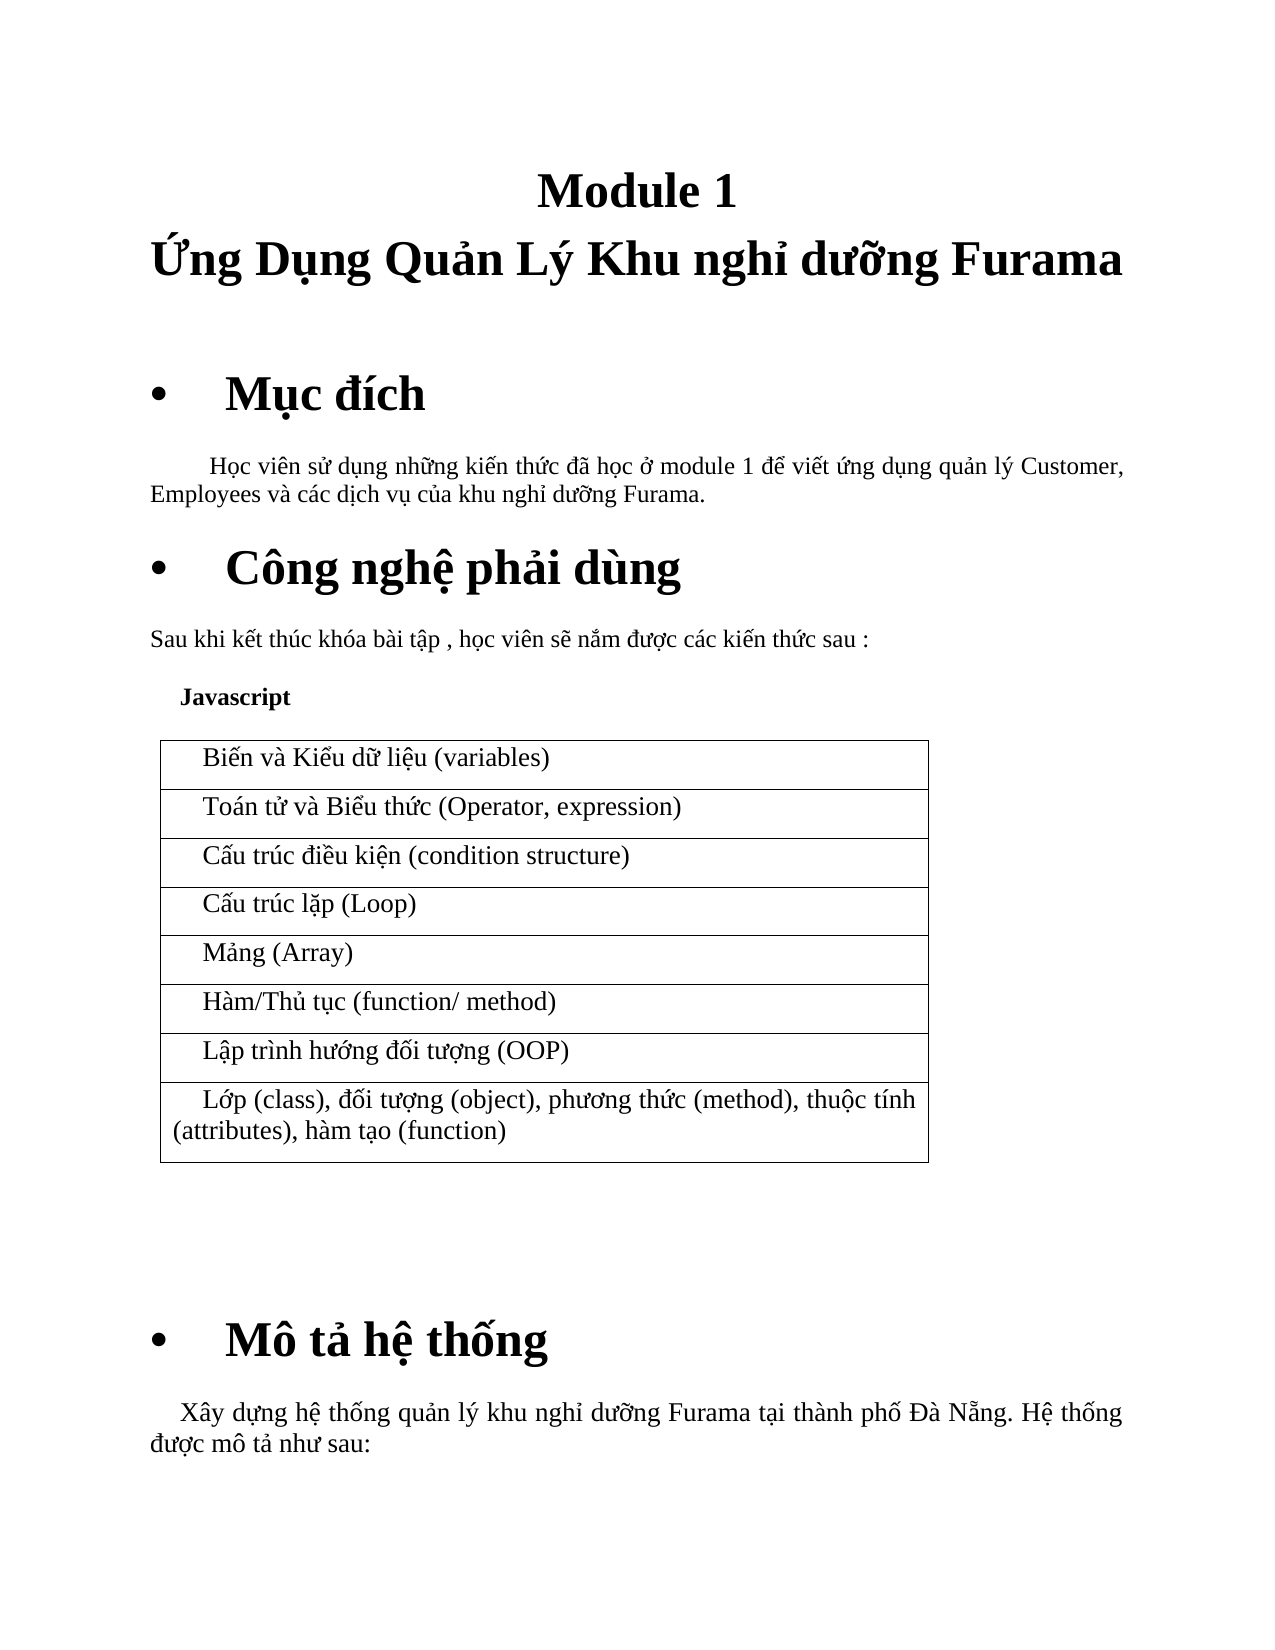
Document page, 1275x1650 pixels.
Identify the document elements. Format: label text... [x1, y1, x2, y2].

table_cell Lớp (class), đối tượng (object), phương thức (method), thuộc tính (attributes), hàm tạo (function) [161, 1083, 928, 1162]
table_cell Mảng (Array) [161, 936, 928, 984]
text Sau khi kết thúc khóa bài tập , học viên sẽ nắm được các kiến thức sau : [150, 624, 1125, 653]
table_cell Cấu trúc lặp (Loop) [161, 888, 928, 935]
table_cell Cấu trúc điều kiện (condition structure) [161, 839, 928, 887]
text Module 1 [150, 160, 1125, 218]
list Mô tả hệ thống [150, 1310, 1125, 1367]
table_cell Hàm/Thủ tục (function/ method) [161, 985, 928, 1033]
table_cell Lập trình hướng đối tượng (OOP) [161, 1034, 928, 1082]
text Javascript [150, 682, 1125, 711]
table_cell Toán tử và Biểu thức (Operator, expression) [161, 790, 928, 838]
list Mục đích [150, 364, 1125, 422]
table_header Biến và Kiểu dữ liệu (variables) [161, 741, 928, 789]
text Ứng Dụng Quản Lý Khu nghỉ dưỡng Furama [150, 228, 1125, 286]
text Học viên sử dụng những kiến thức đã học ở module 1 để viết ứng dụng quản lý Customer, Employees và các dịch vụ của khu nghỉ dưỡng Furama. [150, 451, 1125, 508]
text Xây dựng hệ thống quản lý khu nghỉ dưỡng Furama tại thành phố Đà Nẵng. Hệ thống được mô tả như sau: [150, 1396, 1125, 1459]
list Công nghệ phải dùng [150, 537, 1125, 595]
